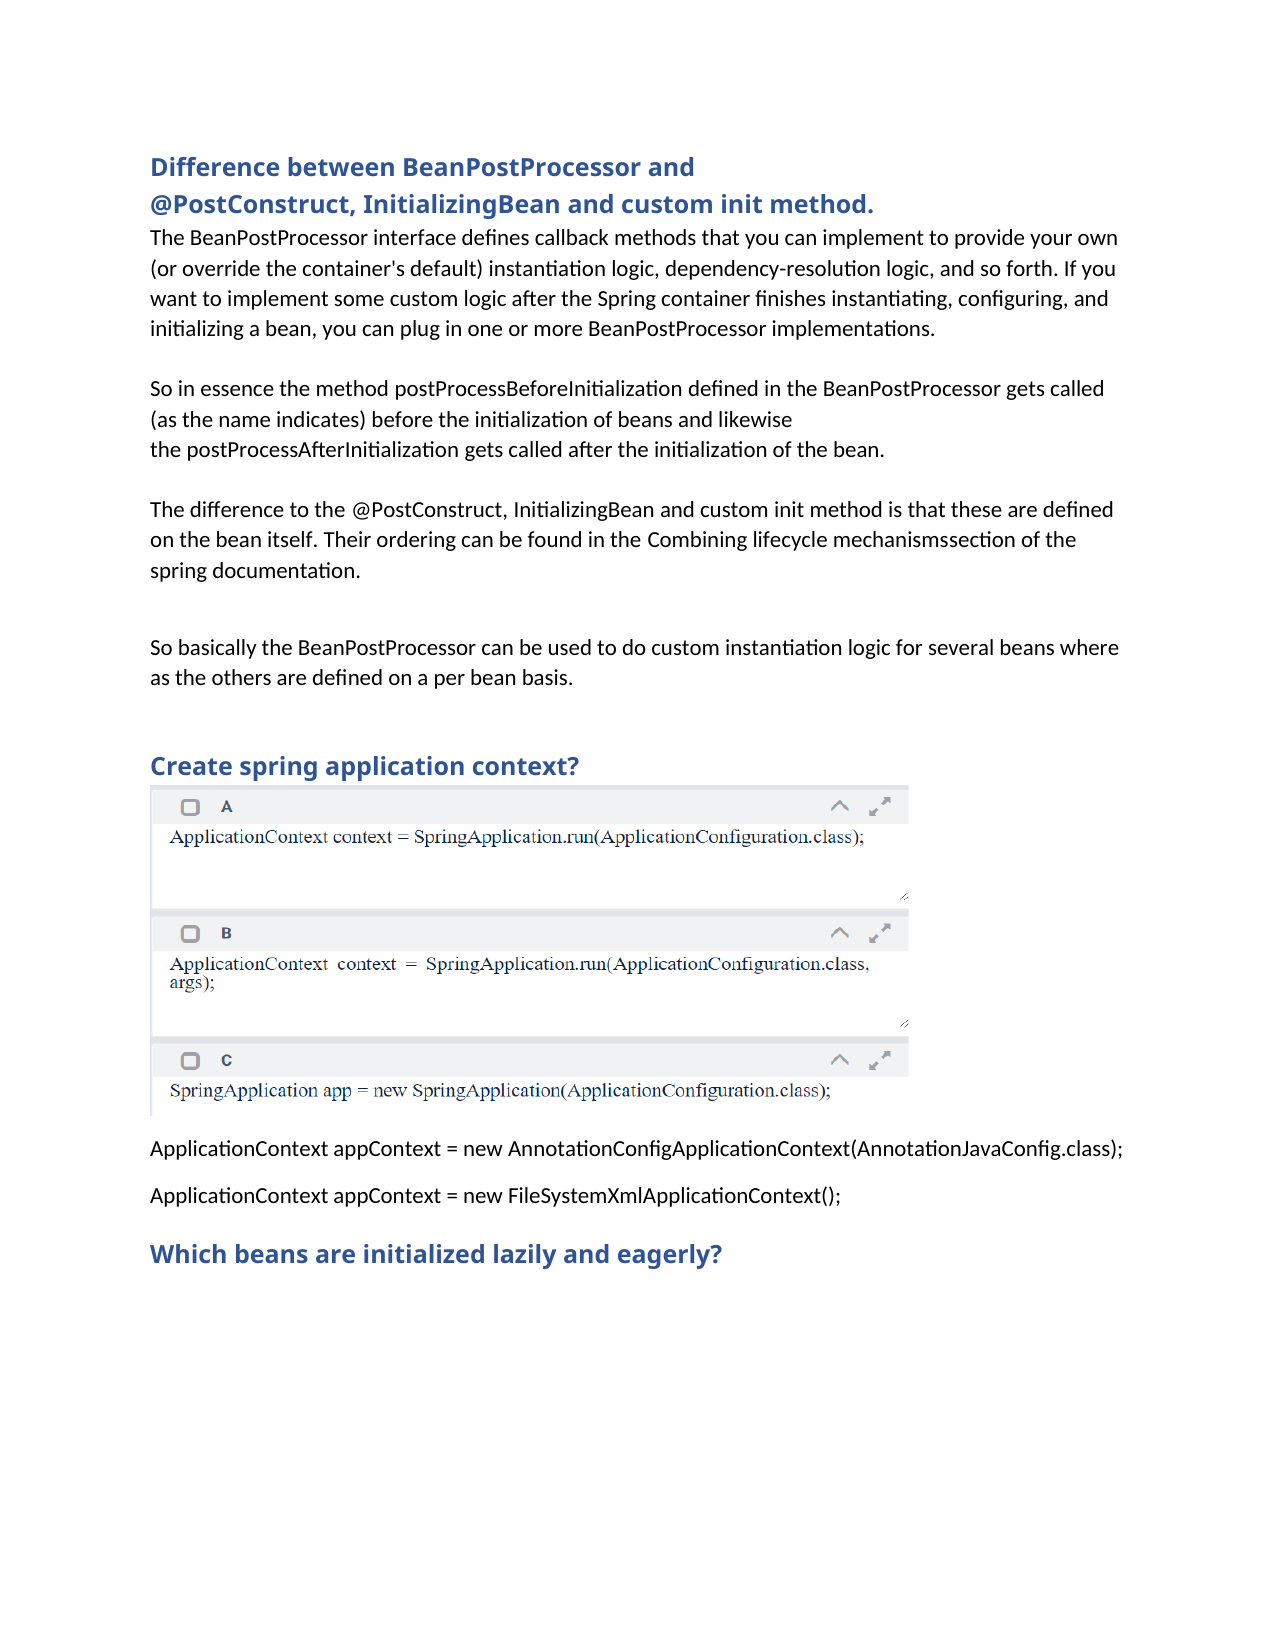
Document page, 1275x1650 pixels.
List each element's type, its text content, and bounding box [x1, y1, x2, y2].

text ApplicationContext appContext = new AnnotationConfigApplicationContext(AnnotationJavaConfig.class); [150, 1134, 1125, 1162]
text ApplicationContext appContext = new FileSystemXmlApplicationContext(); [150, 1181, 1125, 1209]
subtitle Difference between BeanPostProcessor and @PostConstruct, InitializingBean and custom init method. [150, 150, 1125, 221]
text The difference to the @PostConstruct, InitializingBean and custom init method is that these are defined on the bean itself. Their ordering can be found in the Combining lifecycle mechanismssection of the spring documentation. [150, 495, 1125, 584]
subtitle Create spring application context? [150, 748, 1125, 783]
picture [150, 785, 909, 1116]
text So basically the BeanPostProcessor can be used to do custom instantiation logic for several beans where as the others are defined on a per bean basis. [150, 633, 1125, 691]
subtitle Which beans are initialized lazily and eagerly? [150, 1236, 1125, 1270]
text The BeanPostProcessor interface defines callback methods that you can implement to provide your own (or override the container's default) instantiation logic, dependency-resolution logic, and so forth. If you want to implement some custom logic after the Spring container finishes instantiating, configuring, and initializing a bean, you can plug in one or more BeanPostProcessor implementations. [150, 223, 1125, 342]
text So in essence the method postProcessBeforeInitialization defined in the BeanPostProcessor gets called (as the name indicates) before the initialization of beans and likewise the postProcessAfterInitialization gets called after the initialization of the bean. [150, 374, 1125, 463]
